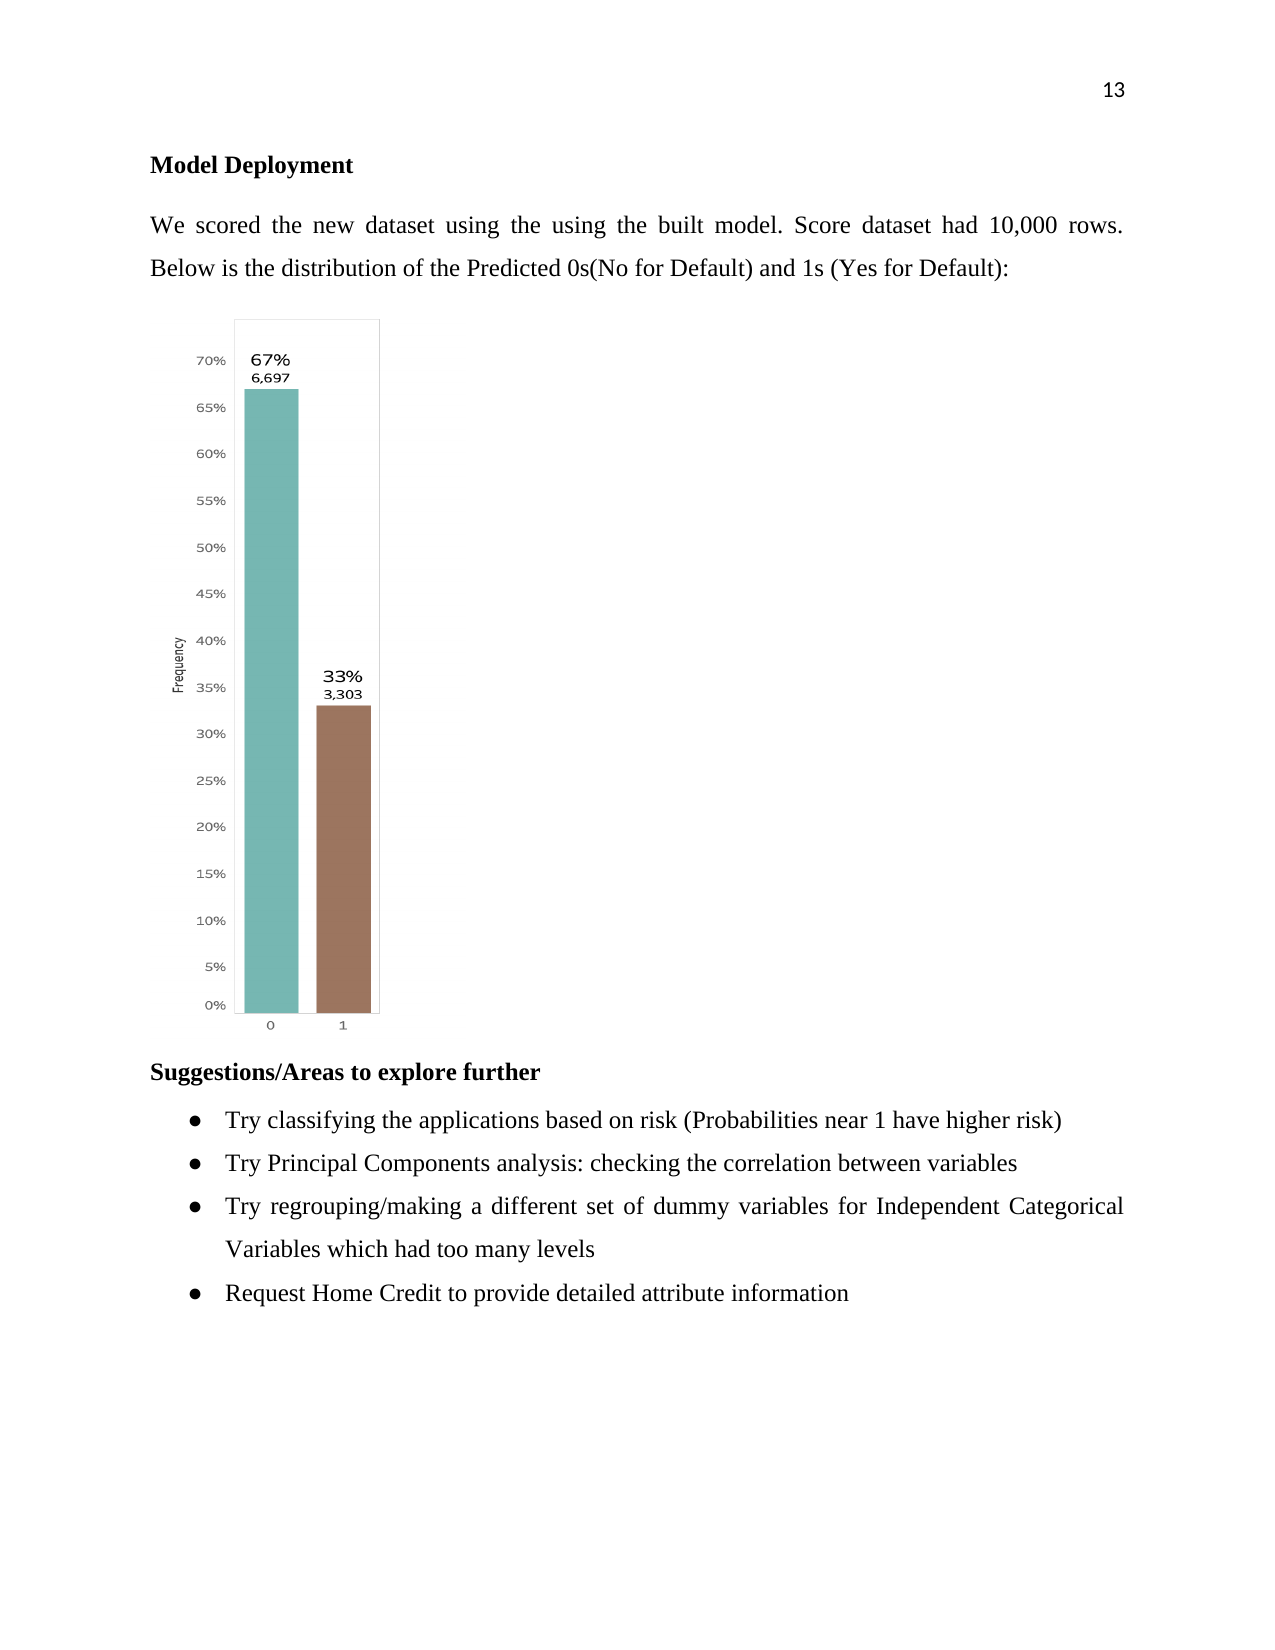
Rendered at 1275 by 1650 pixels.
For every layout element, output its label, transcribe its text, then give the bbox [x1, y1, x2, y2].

list Try regrouping/making a different set of dummy variables for Independent Categorical Variables which had too many levels [187, 1191, 1125, 1263]
list Try Principal Components analysis: checking the correlation between variables [187, 1148, 1125, 1177]
text Model Deployment [150, 150, 1125, 179]
list Request Home Credit to provide detailed attribute information [187, 1278, 1125, 1306]
list Try classifying the applications based on risk (Probabilities near 1 have higher risk) [187, 1105, 1125, 1134]
text Suggestions/Areas to explore further [150, 1057, 1125, 1086]
picture [150, 312, 467, 1039]
text We scored the new dataset using the using the built model. Score dataset had 10,000 rows. Below is the distribution of the Predicted 0s(No for Default) and 1s (Yes for Default): [150, 210, 1125, 282]
